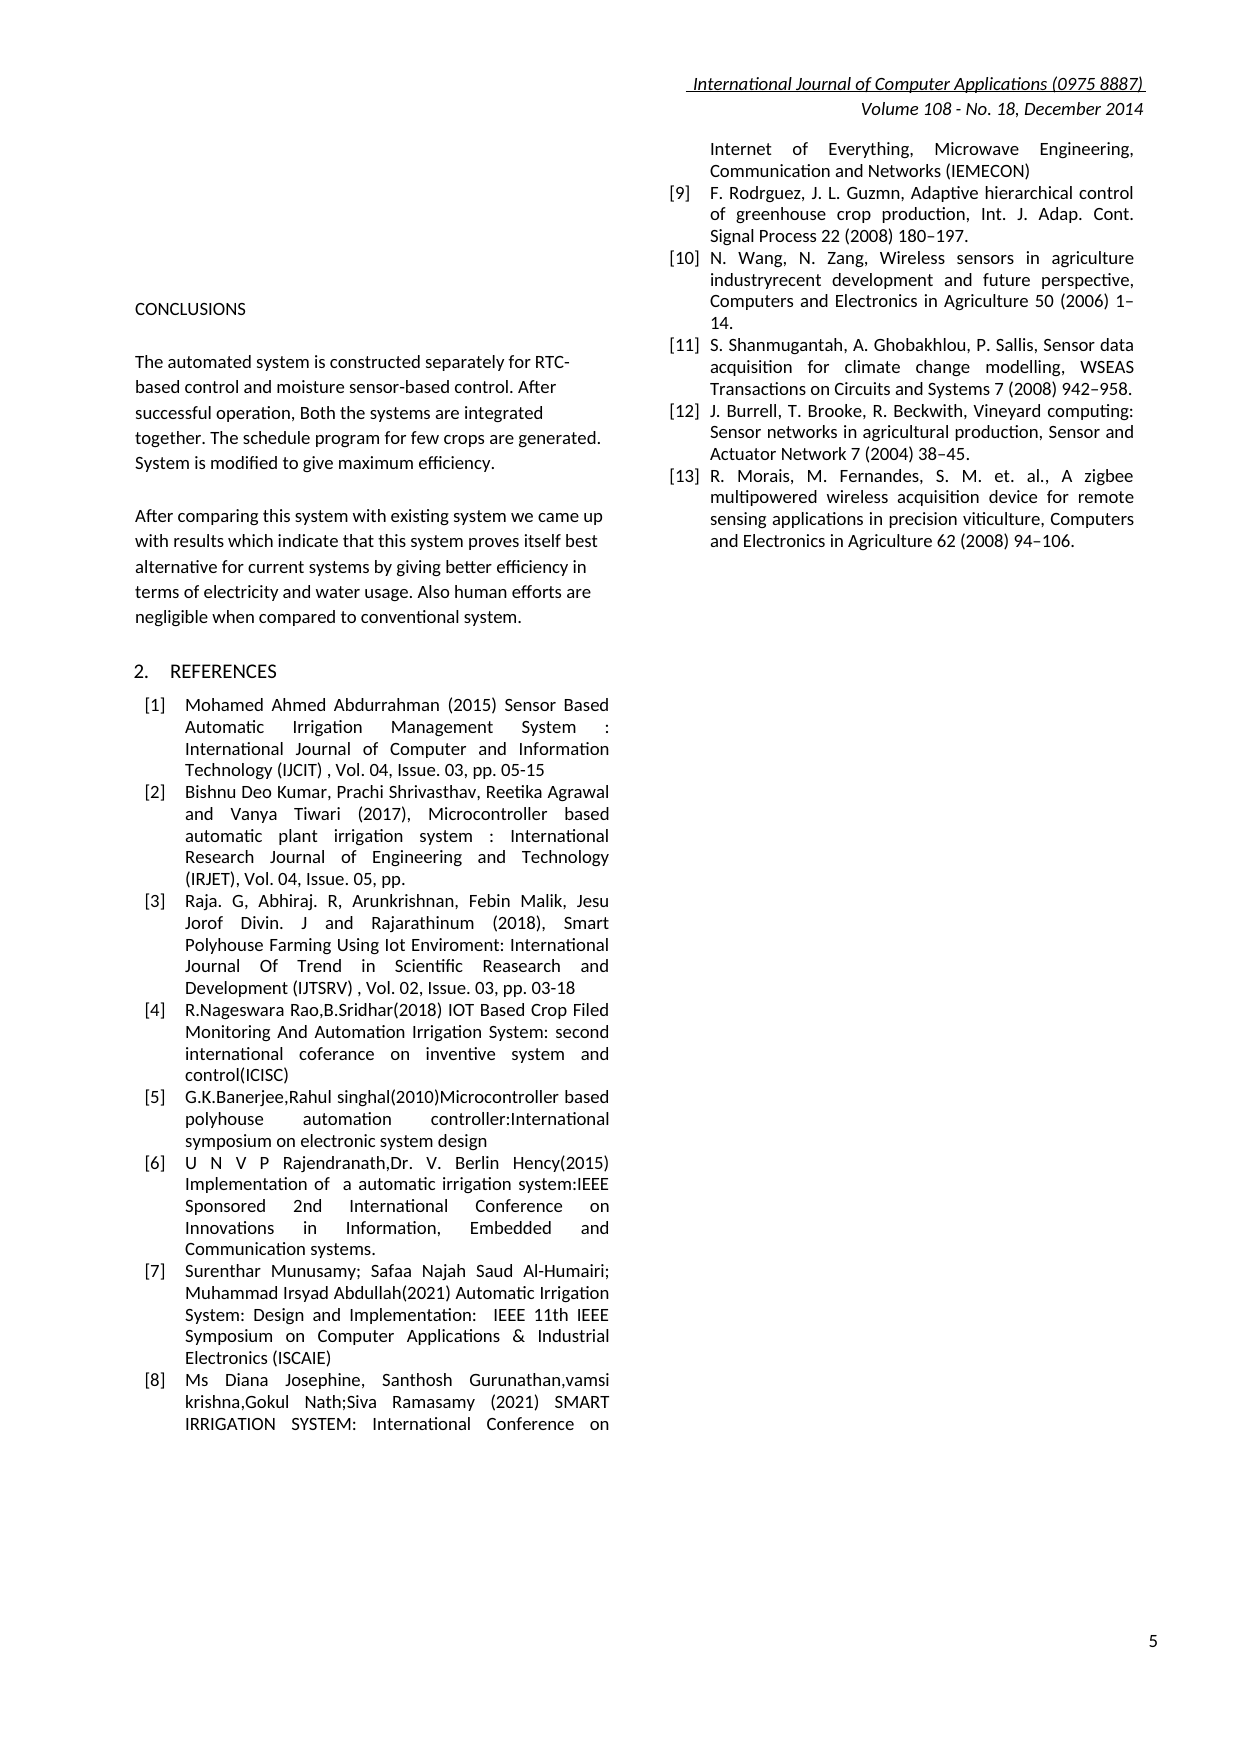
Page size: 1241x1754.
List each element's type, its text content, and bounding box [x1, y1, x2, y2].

list Ms Diana Josephine, Santhosh Gurunathan,vamsi krishna,Gokul Nath;Siva Ramasamy (2021) SMART IRRIGATION SYSTEM: International Conference on Internet of Everything, Microwave Engineering, Communication and Networks (IEMECON) [144, 1369, 610, 1435]
list G.K.Banerjee,Rahul singhal(2010)Microcontroller based polyhouse automation controller:International symposium on electronic system design [144, 1086, 610, 1152]
list Bishnu Deo Kumar, Prachi Shrivasthav, Reetika Agrawal and Vanya Tiwari (2017), Microcontroller based automatic plant irrigation system : International Research Journal of Engineering and Technology (IRJET), Vol. 04, Issue. 05, pp. [144, 782, 610, 890]
list R. Morais, M. Fernandes, S. M. et. al., A zigbee multipowered wireless acquisition device for remote sensing applications in precision viticulture, Computers and Electronics in Agriculture 62 (2008) 94–106. [669, 465, 1135, 552]
text CONCLUSIONS [135, 297, 610, 320]
list R.Nageswara Rao,B.Sridhar(2018) IOT Based Crop Filed Monitoring And Automation Irrigation System: second international coferance on inventive system and control(ICISC) [144, 999, 610, 1086]
list Ms Diana Josephine, Santhosh Gurunathan,vamsi krishna,Gokul Nath;Siva Ramasamy (2021) SMART IRRIGATION SYSTEM: International Conference on Internet of Everything, Microwave Engineering, Communication and Networks (IEMECON) [669, 138, 1135, 182]
list Raja. G, Abhiraj. R, Arunkrishnan, Febin Malik, Jesu Jorof Divin. J and Rajarathinum (2018), Smart Polyhouse Farming Using Iot Enviroment: International Journal Of Trend in Scientific Reasearch and Development (IJTSRV) , Vol. 02, Issue. 03, pp. 03-18 [144, 890, 610, 999]
text The automated system is constructed separately for RTC-based control and moisture sensor-based control. After successful operation, Both the systems are integrated together. The schedule program for few crops are generated. System is modified to give maximum efficiency. [135, 351, 610, 474]
list Surenthar Munusamy; Safaa Najah Saud Al-Humairi; Muhammad Irsyad Abdullah(2021) Automatic Irrigation System: Design and Implementation: IEEE 11th IEEE Symposium on Computer Applications & Industrial Electronics (ISCAIE) [144, 1261, 610, 1369]
list F. Rodrguez, J. L. Guzmn, Adaptive hierarchical control of greenhouse crop production, Int. J. Adap. Cont. Signal Process 22 (2008) 180–197. [669, 182, 1135, 247]
list N. Wang, N. Zang, Wireless sensors in agriculture industryrecent development and future perspective, Computers and Electronics in Agriculture 50 (2006) 1–14. [669, 247, 1135, 334]
list Mohamed Ahmed Abdurrahman (2015) Sensor Based Automatic Irrigation Management System : International Journal of Computer and Information Technology (IJCIT) , Vol. 04, Issue. 03, pp. 05-15 [144, 694, 610, 782]
subtitle REFERENCES [133, 658, 610, 684]
list S. Shanmugantah, A. Ghobakhlou, P. Sallis, Sensor data acquisition for climate change modelling, WSEAS Transactions on Circuits and Systems 7 (2008) 942–958. [669, 334, 1135, 400]
text After comparing this system with existing system we came up with results which indicate that this system proves itself best alternative for current systems by giving better efficiency in terms of electricity and water usage. Also human efforts are negligible when compared to conventional system. [135, 504, 610, 628]
list J. Burrell, T. Brooke, R. Beckwith, Vineyard computing: Sensor networks in agricultural production, Sensor and Actuator Network 7 (2004) 38–45. [669, 400, 1135, 465]
list U N V P Rajendranath,Dr. V. Berlin Hency(2015) Implementation of a automatic irrigation system:IEEE Sponsored 2nd International Conference on Innovations in Information, Embedded and Communication systems. [144, 1152, 610, 1261]
